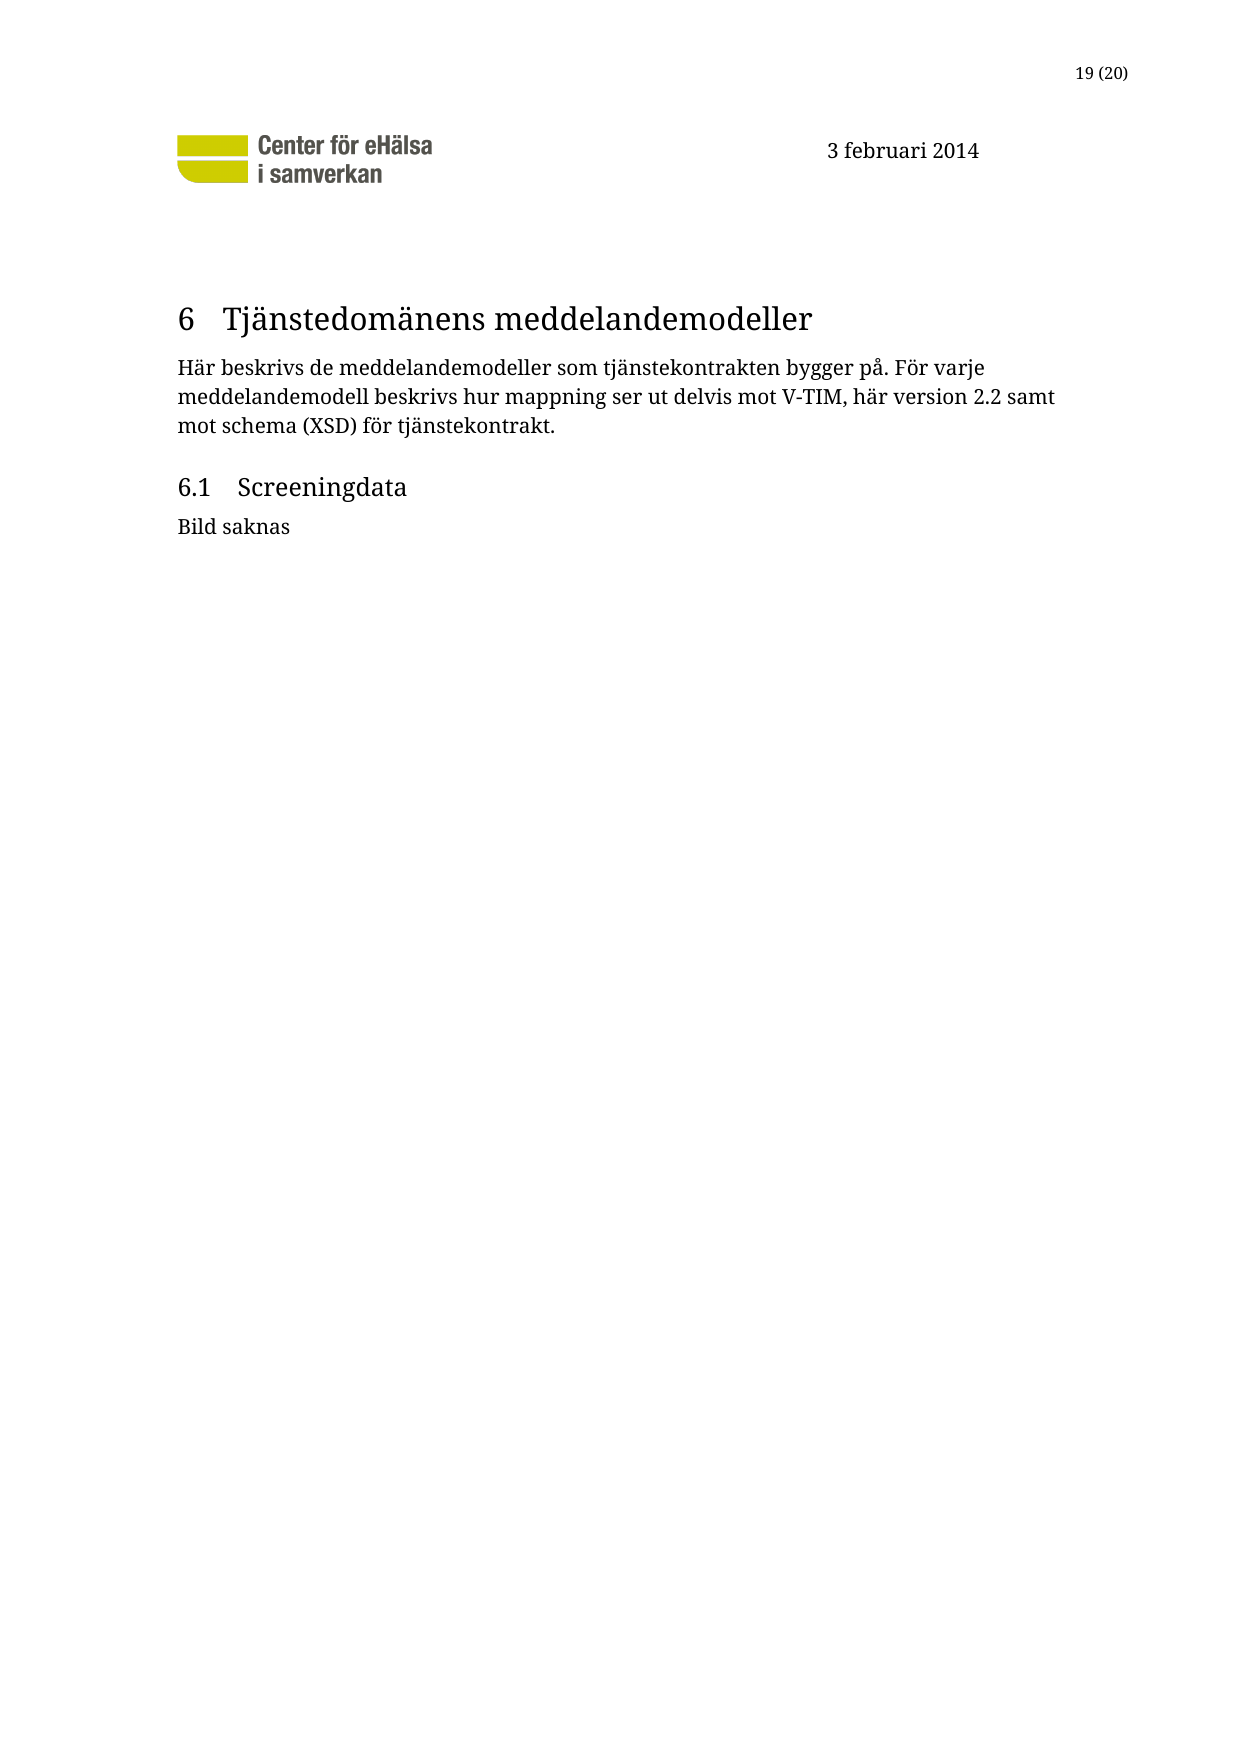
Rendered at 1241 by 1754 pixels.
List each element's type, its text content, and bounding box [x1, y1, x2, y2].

text Bild saknas [177, 512, 1081, 541]
subtitle Screeningdata [177, 469, 1081, 503]
picture [177, 135, 432, 183]
subtitle Tjänstedomänens meddelandemodeller [177, 297, 1081, 340]
text Här beskrivs de meddelandemodeller som tjänstekontrakten bygger på. För varje meddelandemodell beskrivs hur mappning ser ut delvis mot V-TIM, här version 2.2 samt mot schema (XSD) för tjänstekontrakt. [177, 352, 1081, 440]
